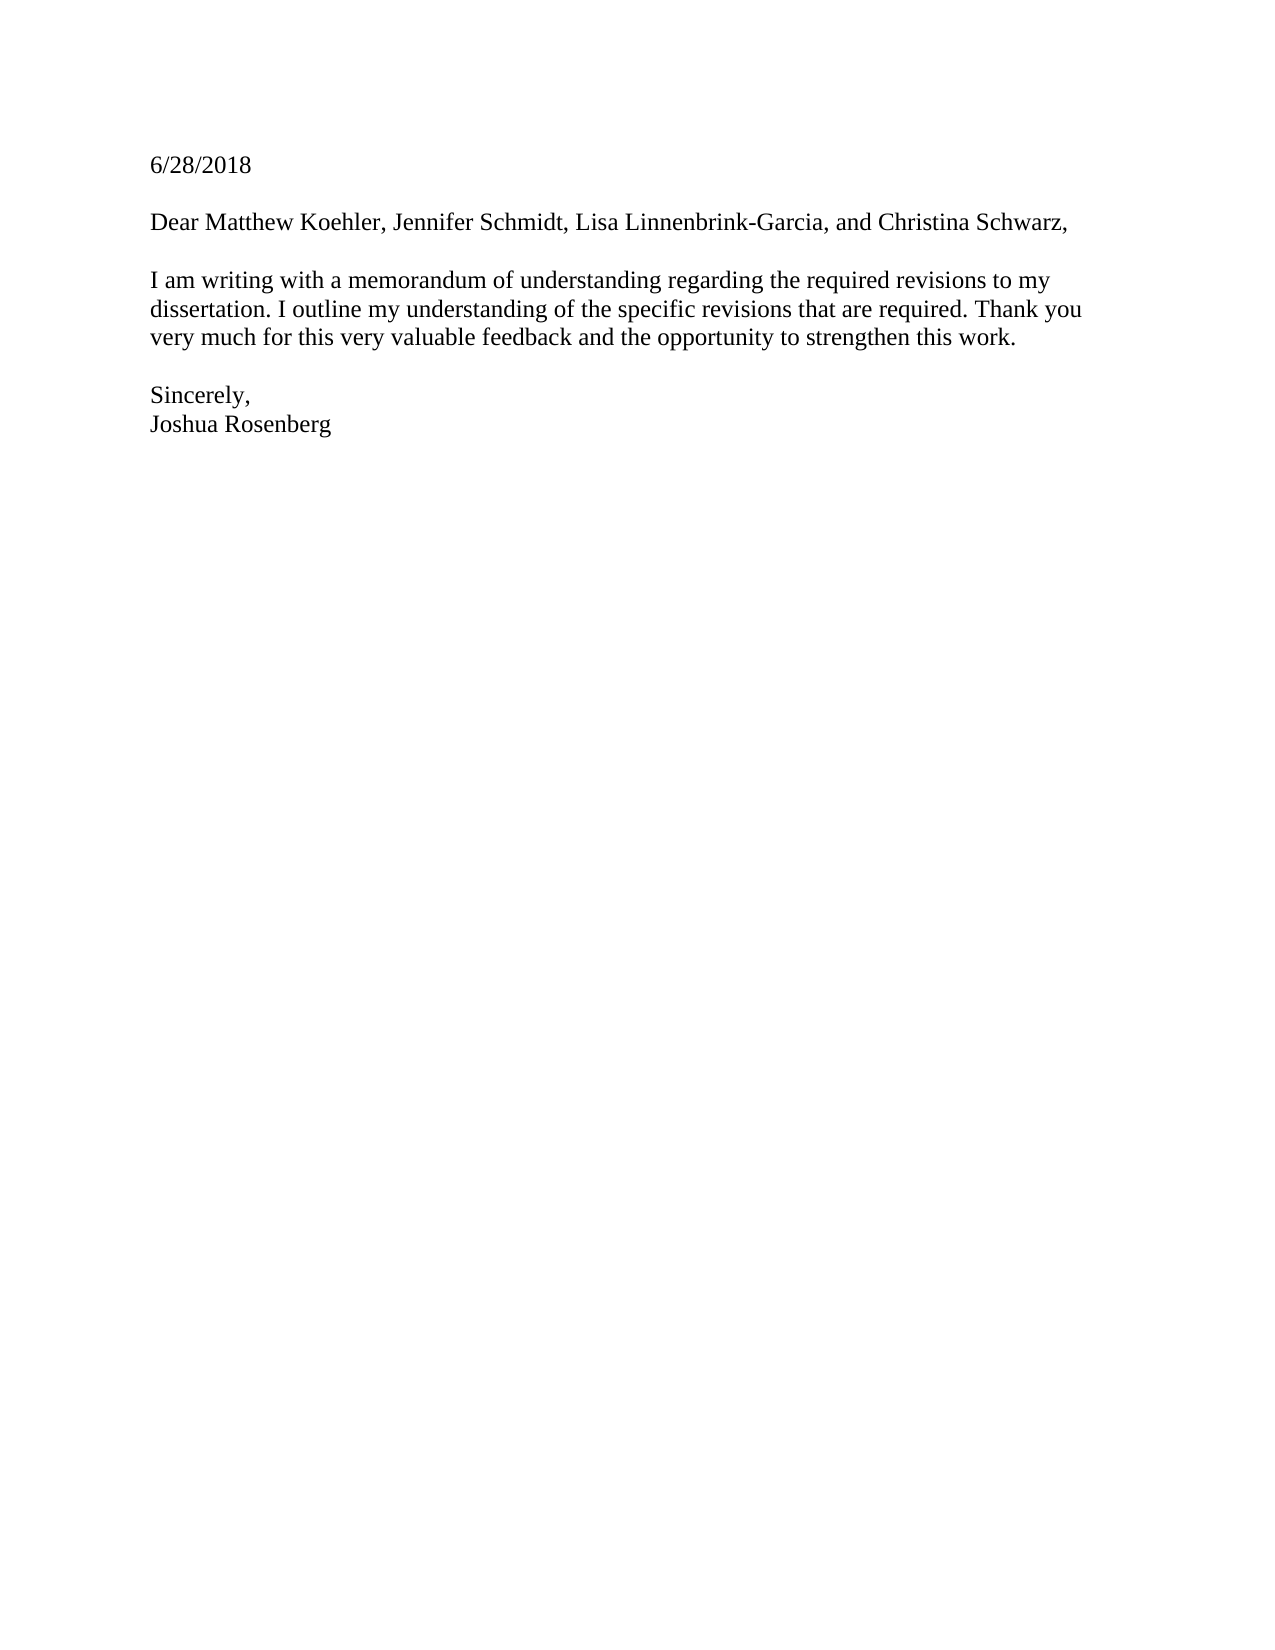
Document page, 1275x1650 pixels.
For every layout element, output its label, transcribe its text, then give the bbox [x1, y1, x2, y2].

text 6/28/2018 [150, 150, 1125, 179]
text Sincerely, [150, 380, 1125, 409]
text Dear Matthew Koehler, Jennifer Schmidt, Lisa Linnenbrink-Garcia, and Christina Schwarz, [150, 207, 1125, 236]
text I am writing with a memorandum of understanding regarding the required revisions to my dissertation. I outline my understanding of the specific revisions that are required. Thank you very much for this very valuable feedback and the opportunity to strengthen this work. [150, 265, 1125, 351]
text Joshua Rosenberg [150, 409, 1125, 437]
